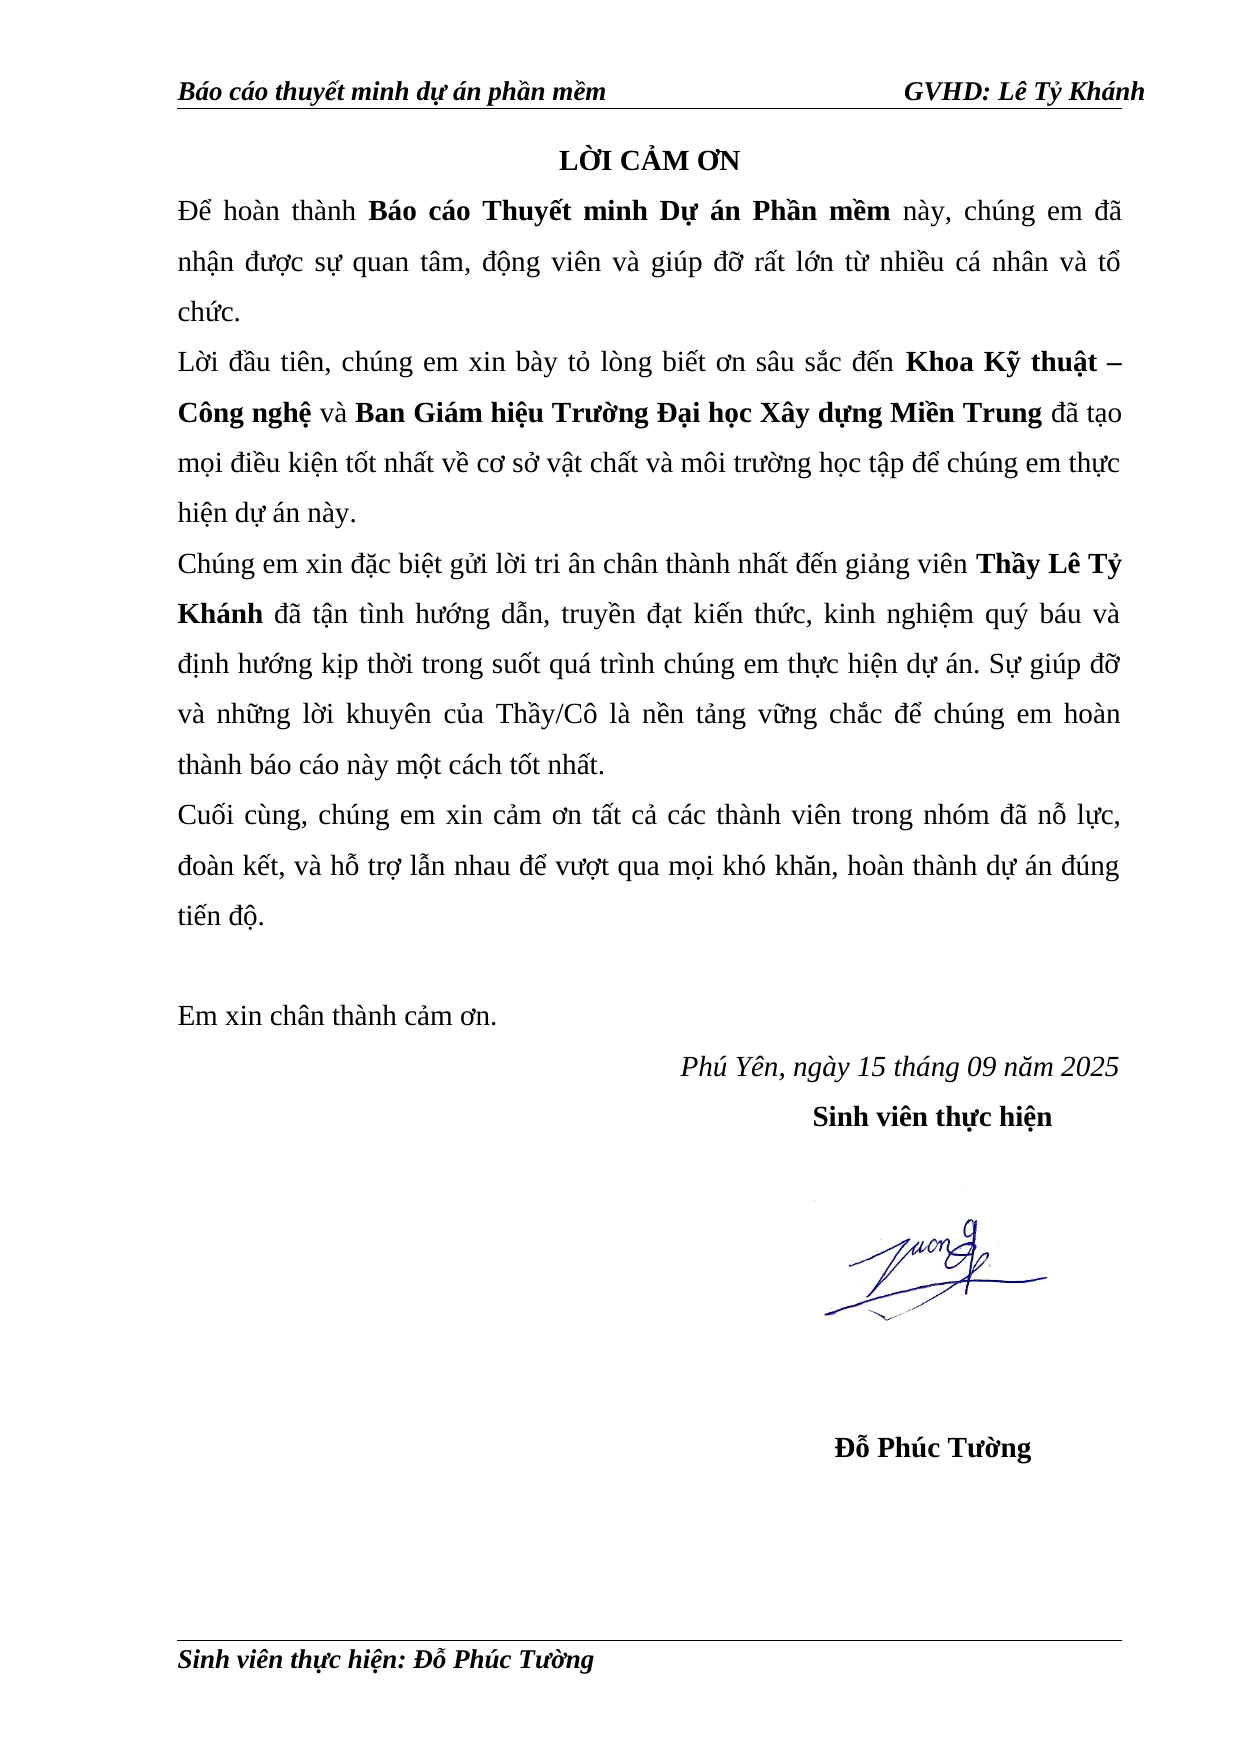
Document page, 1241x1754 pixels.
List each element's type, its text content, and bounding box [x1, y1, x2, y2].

text Lời đầu tiên, chúng em xin bày tỏ lòng biết ơn sâu sắc đến Khoa Kỹ thuật – Công nghệ và Ban Giám hiệu Trường Đại học Xây dựng Miền Trung đã tạo mọi điều kiện tốt nhất về cơ sở vật chất và môi trường học tập để chúng em thực hiện dự án này. [177, 344, 1122, 529]
text Sinh viên thực hiện [702, 1099, 1122, 1133]
text Em xin chân thành cảm ơn. [177, 998, 1122, 1032]
text Chúng em xin đặc biệt gửi lời tri ân chân thành nhất đến giảng viên Thầy Lê Tỷ Khánh đã tận tình hướng dẫn, truyền đạt kiến thức, kinh nghiệm quý báu và định hướng kịp thời trong suốt quá trình chúng em thực hiện dự án. Sự giúp đỡ và những lời khuyên của Thầy/Cô là nền tảng vững chắc để chúng em hoàn thành báo cáo này một cách tốt nhất. [177, 546, 1122, 781]
text Cuối cùng, chúng em xin cảm ơn tất cả các thành viên trong nhóm đã nỗ lực, đoàn kết, và hỗ trợ lẫn nhau để vượt qua mọi khó khăn, hoàn thành dự án đúng tiến độ. [177, 797, 1122, 931]
text Phú Yên, ngày 15 tháng 09 năm 2025 [177, 1049, 1122, 1082]
subtitle LỜI CẢM ƠN [177, 143, 1122, 177]
text Để hoàn thành Báo cáo Thuyết minh Dự án Phần mềm này, chúng em đã nhận được sự quan tâm, động viên và giúp đỡ rất lớn từ nhiều cá nhân và tổ chức. [177, 193, 1122, 328]
text Đỗ Phúc Tường [702, 1430, 1122, 1464]
picture [777, 1149, 1082, 1365]
